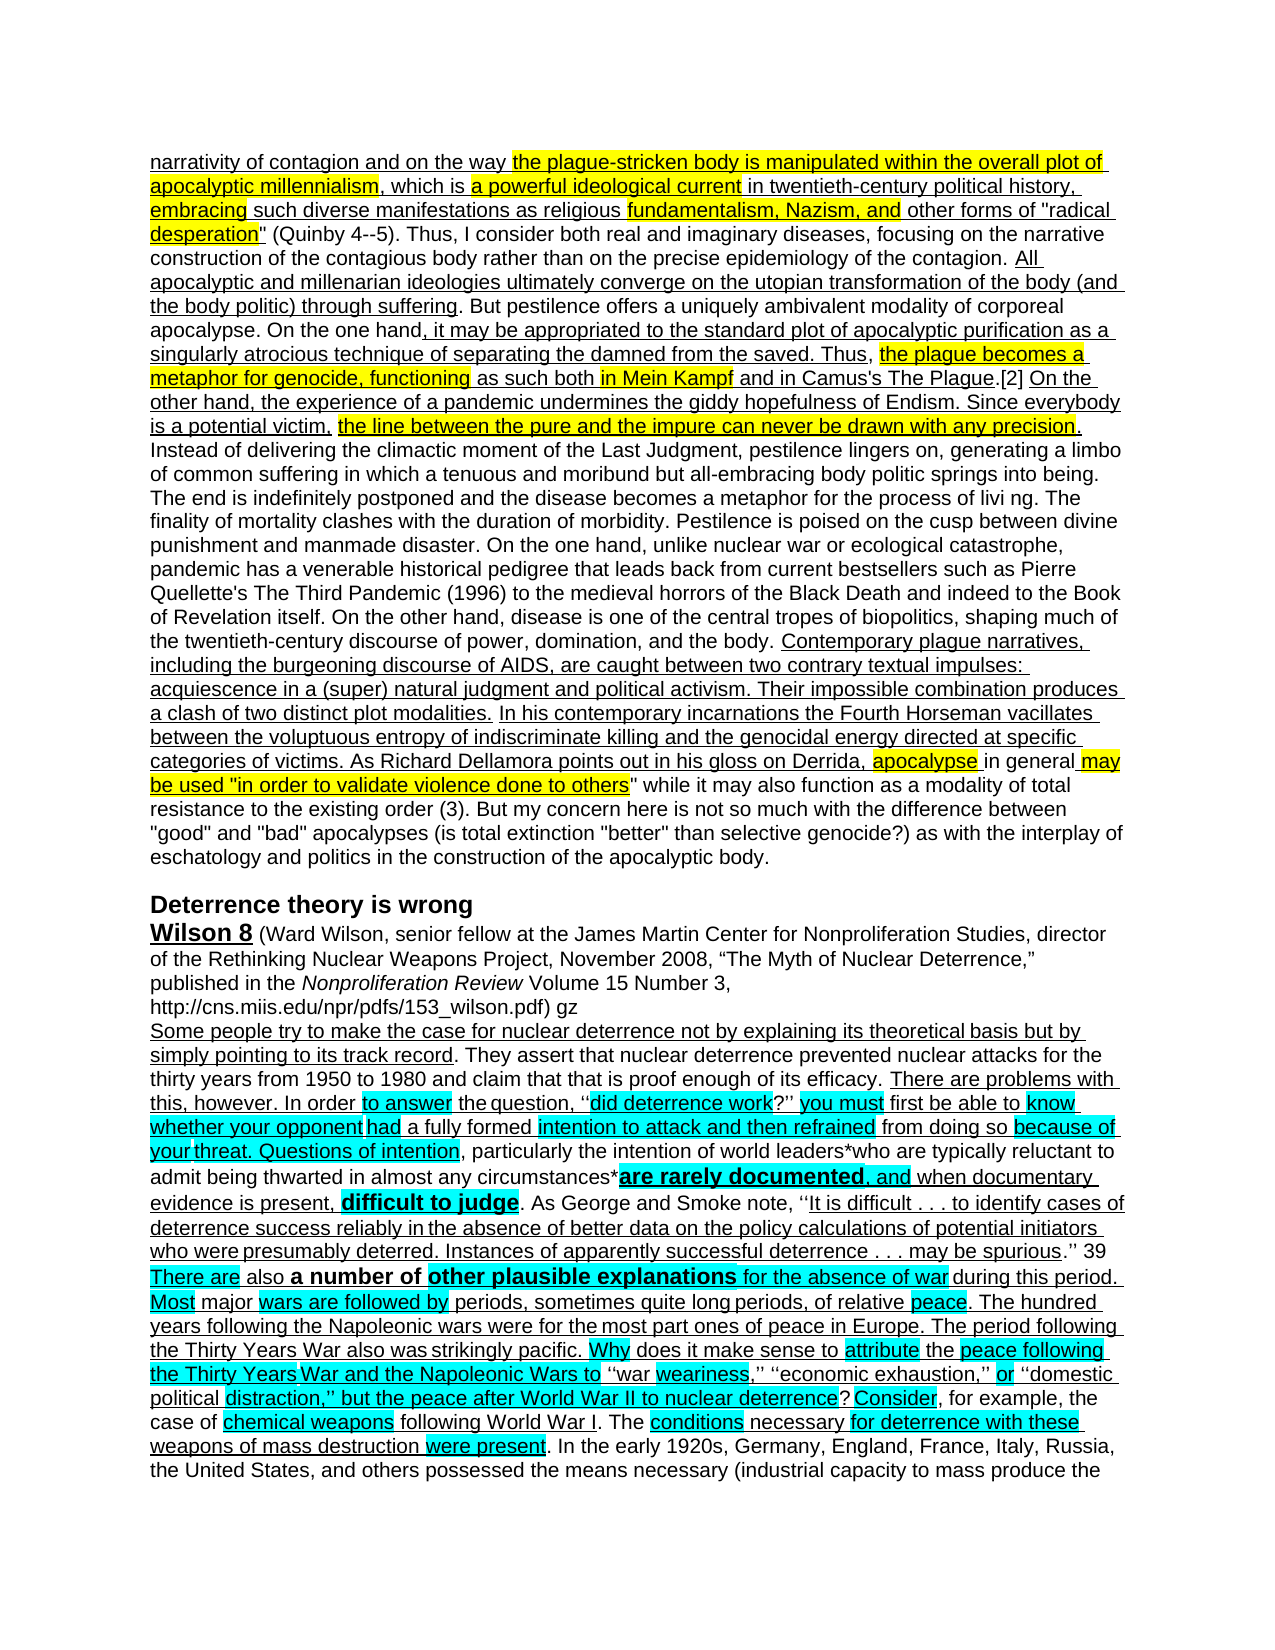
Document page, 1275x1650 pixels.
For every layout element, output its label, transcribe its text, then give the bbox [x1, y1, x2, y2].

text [150, 1019, 1125, 1481]
subtitle Deterrence theory is wrong [150, 889, 1125, 918]
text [150, 150, 1125, 291]
text Wilson 8 (Ward Wilson, senior fellow at the James Martin Center for Nonproliferation Studies, director of the Rethinking Nuclear Weapons Project, November 2008, “The Myth of Nuclear Deterrence,” published in the Nonproliferation Review Volume 15 Number 3, http://cns.miis.edu/npr/pdfs/153_wilson.pdf) gz [150, 918, 1125, 1019]
